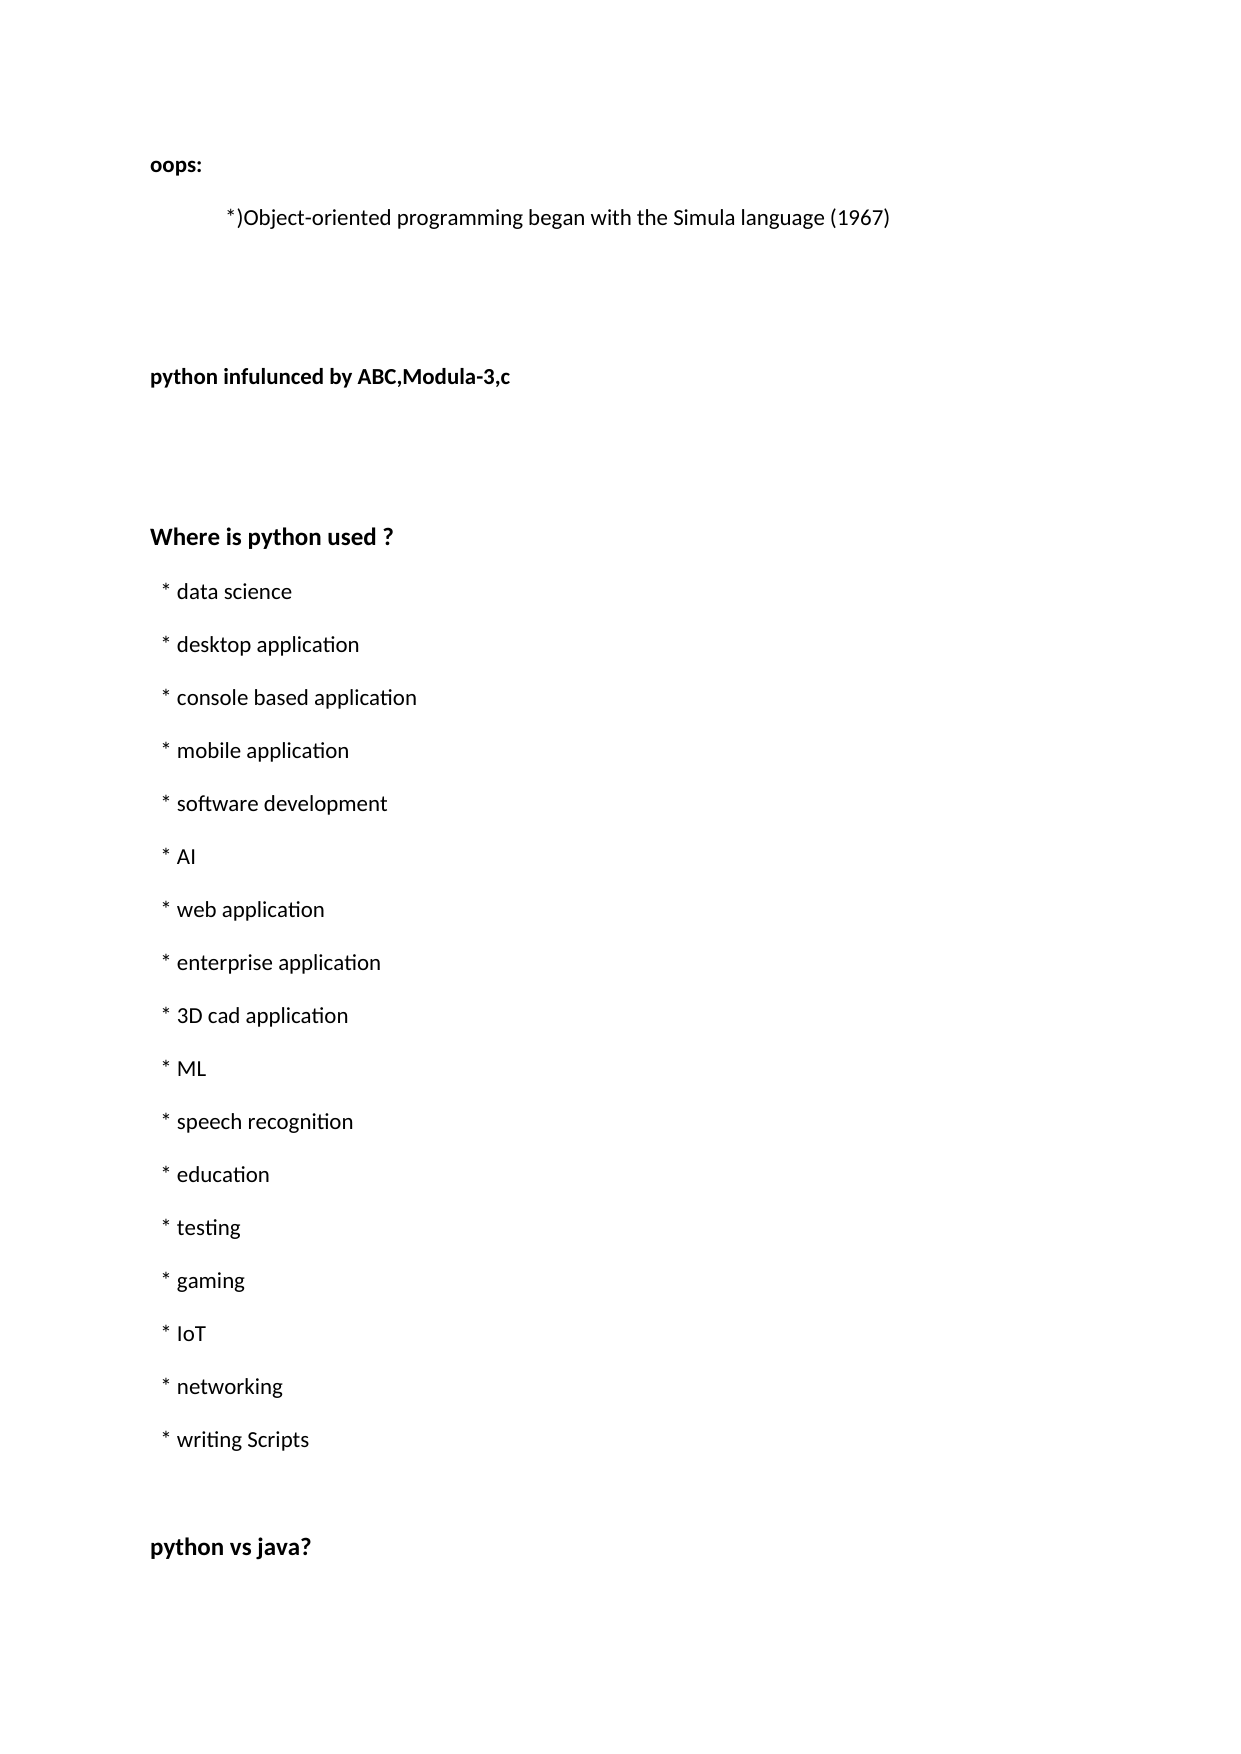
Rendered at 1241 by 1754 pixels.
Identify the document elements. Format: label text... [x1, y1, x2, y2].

text Where is python used ? [150, 521, 1090, 552]
text * gaming [150, 1266, 1090, 1294]
text python infulunced by ABC,Modula-3,c [150, 362, 1090, 390]
text * 3D cad application [150, 1001, 1090, 1029]
text * testing [150, 1213, 1090, 1241]
text * IoT [150, 1319, 1090, 1347]
text * console based application [150, 683, 1090, 711]
text * data science [150, 577, 1090, 605]
text python vs java? [150, 1531, 1090, 1562]
text * desktop application [150, 630, 1090, 658]
text * networking [150, 1372, 1090, 1400]
text * education [150, 1160, 1090, 1188]
text * writing Scripts [150, 1425, 1090, 1453]
text * mobile application [150, 736, 1090, 764]
text *)Object-oriented programming began with the Simula language (1967) [150, 203, 1090, 231]
text * web application [150, 895, 1090, 923]
text * AI [150, 842, 1090, 870]
text * speech recognition [150, 1107, 1090, 1135]
text * enterprise application [150, 948, 1090, 976]
text * ML [150, 1054, 1090, 1082]
text oops: [150, 150, 1090, 178]
text * software development [150, 789, 1090, 817]
